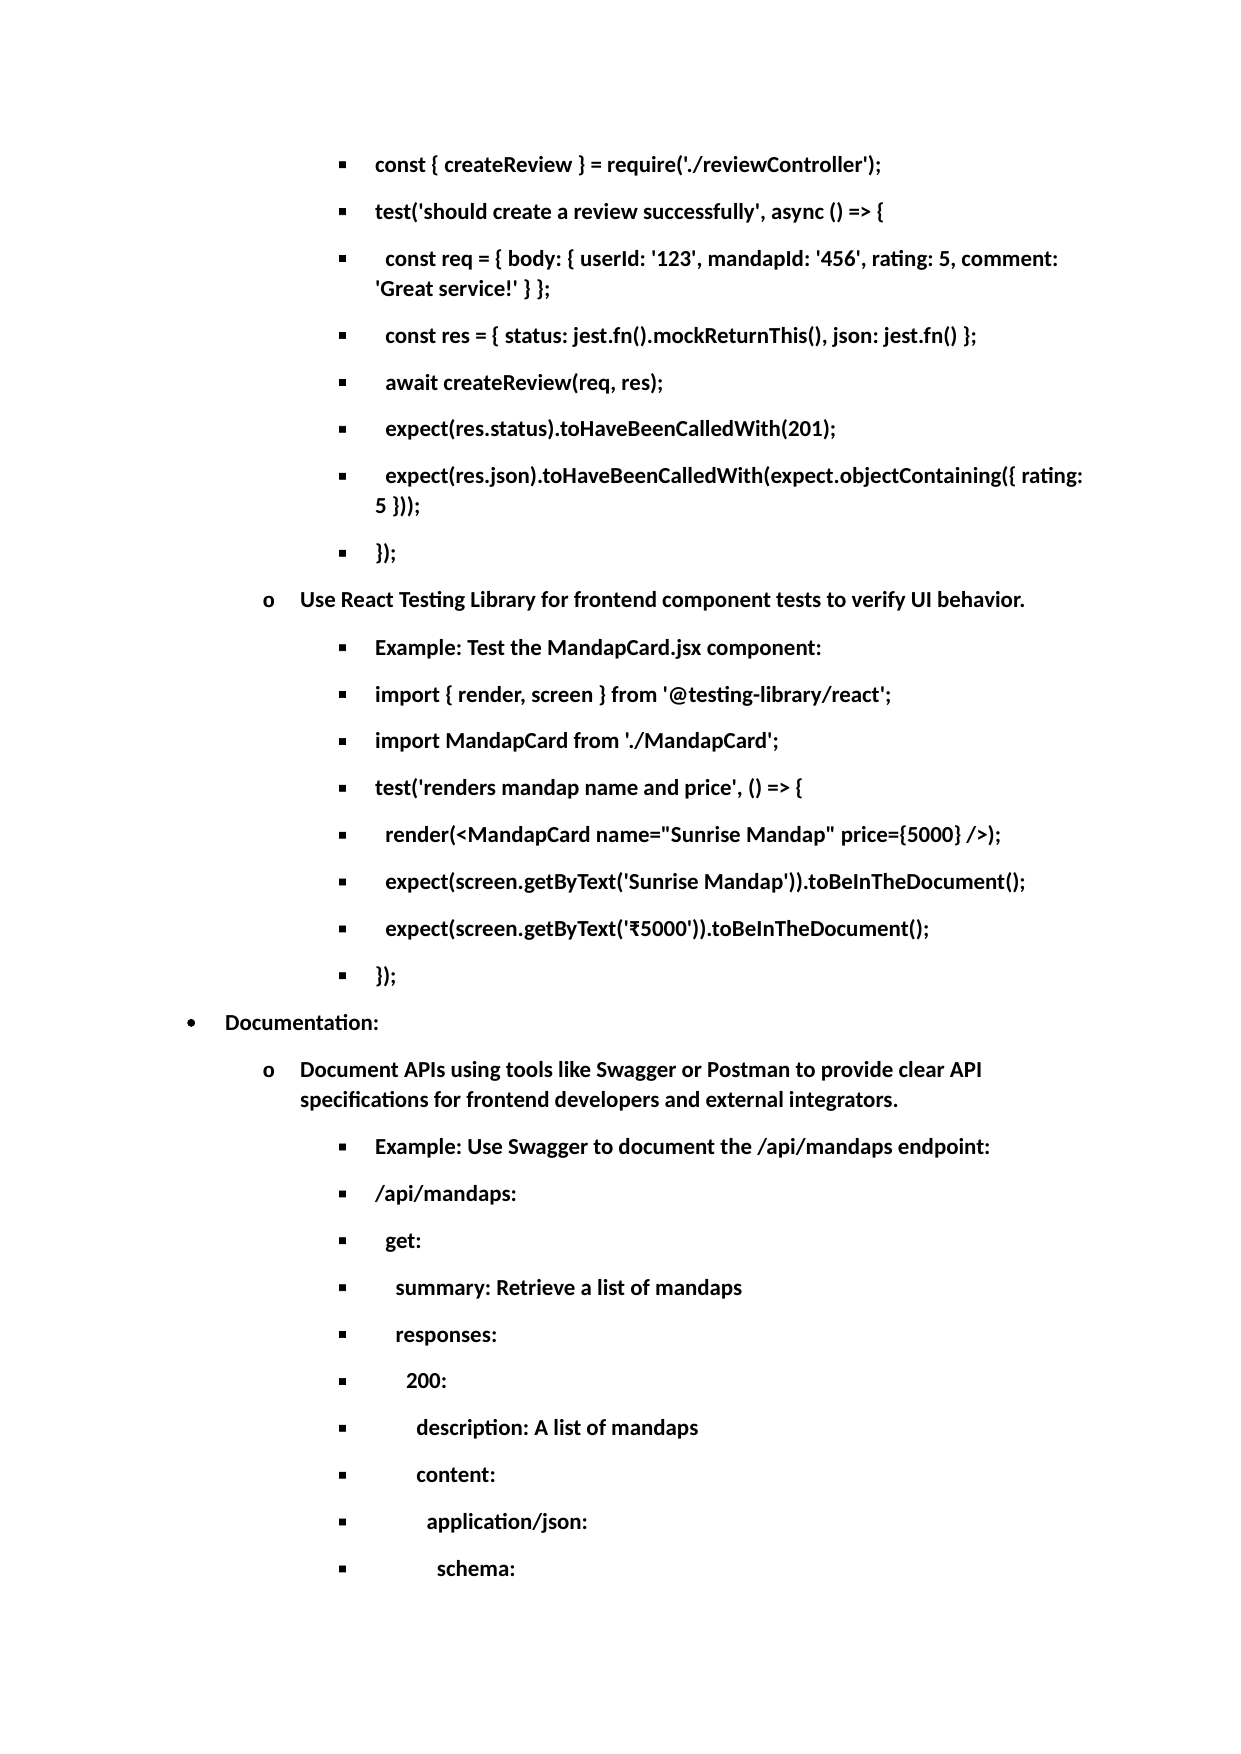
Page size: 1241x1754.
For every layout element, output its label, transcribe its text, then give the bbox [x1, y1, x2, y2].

list }); [337, 961, 1090, 989]
list /api/mandaps: [337, 1179, 1090, 1207]
list get: [337, 1226, 1090, 1254]
list responses: [337, 1320, 1090, 1348]
list Document APIs using tools like Swagger or Postman to provide clear API specifications for frontend developers and external integrators. [262, 1055, 1090, 1113]
list import MandapCard from './MandapCard'; [337, 727, 1090, 754]
list await createReview(req, res); [337, 368, 1090, 396]
list const res = { status: jest.fn().mockReturnThis(), json: jest.fn() }; [337, 321, 1090, 349]
list import { render, screen } from '@testing-library/react'; [337, 680, 1090, 708]
list const req = { body: { userId: '123', mandapId: '456', rating: 5, comment: 'Great service!' } }; [337, 244, 1090, 302]
list expect(screen.getByText('Sunrise Mandap')).toBeInTheDocument(); [337, 867, 1090, 895]
list }); [337, 538, 1090, 567]
list render(<MandapCard name="Sunrise Mandap" price={5000} />); [337, 820, 1090, 848]
list application/json: [337, 1507, 1090, 1535]
list test('renders mandap name and price', () => { [337, 773, 1090, 801]
list const { createReview } = require('./reviewController'); [337, 150, 1090, 178]
list content: [337, 1460, 1090, 1488]
list Example: Test the MandapCard.jsx component: [337, 633, 1090, 661]
list test('should create a review successfully', async () => { [337, 197, 1090, 225]
list Documentation: [187, 1008, 1090, 1036]
list expect(res.status).toHaveBeenCalledWith(201); [337, 414, 1090, 443]
list Example: Use Swagger to document the /api/mandaps endpoint: [337, 1132, 1090, 1160]
list schema: [337, 1554, 1090, 1582]
list expect(res.json).toHaveBeenCalledWith(expect.objectContaining({ rating: 5 })); [337, 461, 1090, 520]
list description: A list of mandaps [337, 1413, 1090, 1442]
list expect(screen.getByText('₹5000')).toBeInTheDocument(); [337, 914, 1090, 942]
list summary: Retrieve a list of mandaps [337, 1273, 1090, 1301]
list 200: [337, 1367, 1090, 1395]
list Use React Testing Library for frontend component tests to verify UI behavior. [262, 585, 1090, 614]
